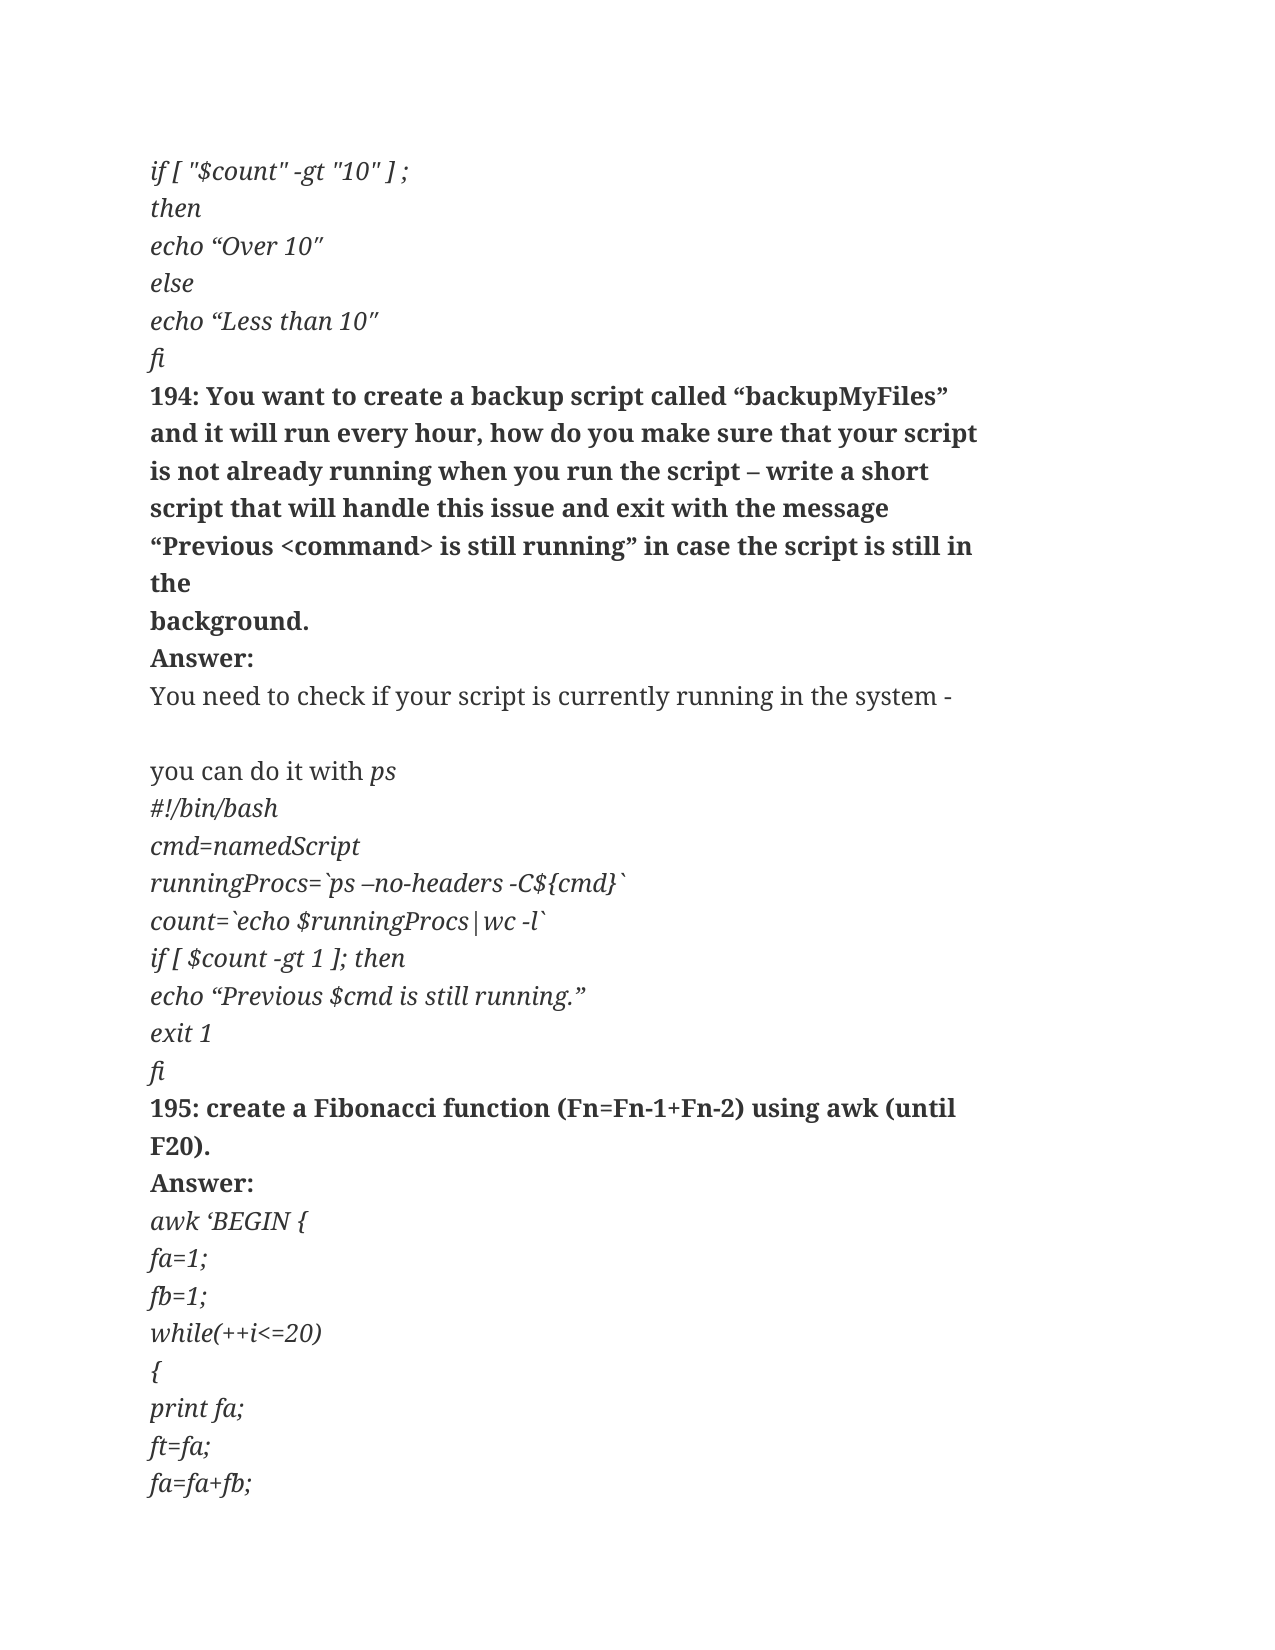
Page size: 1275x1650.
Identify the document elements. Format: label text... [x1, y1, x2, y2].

text count=`echo $runningProcs|wc -l` [150, 900, 1125, 937]
text echo “Less than 10″ [150, 300, 1125, 337]
text the background. [150, 562, 1125, 637]
text Answer: [150, 637, 1125, 675]
text { [150, 1350, 1125, 1387]
text fa=1; [150, 1237, 1125, 1275]
text and it will run every hour, how do you make sure that your script [150, 412, 1125, 450]
text echo “Previous $cmd is still running.” [150, 975, 1125, 1012]
text cmd=namedScript [150, 825, 1125, 862]
text if [ "$count" -gt "10" ] ; [150, 150, 1125, 187]
text fa=fa+fb; [150, 1462, 1125, 1500]
text ft=fa; [150, 1425, 1125, 1462]
text fi [150, 337, 1125, 375]
text exit 1 [150, 1012, 1125, 1050]
text Answer: [150, 1162, 1125, 1200]
text runningProcs=`ps –no-headers -C${cmd}` [150, 862, 1125, 900]
text 194: You want to create a backup script called “backupMyFiles” [150, 375, 1125, 412]
text else [150, 262, 1125, 300]
text echo “Over 10″ [150, 225, 1125, 262]
text you can do it with ps [150, 750, 1125, 787]
text is not already running when you run the script – write a short [150, 450, 1125, 487]
text print fa; [150, 1387, 1125, 1425]
text then [150, 187, 1125, 225]
text if [ $count -gt 1 ]; then [150, 937, 1125, 975]
text awk ‘BEGIN { [150, 1200, 1125, 1237]
text script that will handle this issue and exit with the message [150, 487, 1125, 525]
text F20). [150, 1125, 1125, 1162]
text You need to check if your script is currently running in the system - [150, 675, 1125, 712]
text fi [150, 1050, 1125, 1087]
text 195: create a Fibonacci function (Fn=Fn-1+Fn-2) using awk (until [150, 1087, 1125, 1125]
text “Previous <command> is still running” in case the script is still in [150, 525, 1125, 562]
text while(++i<=20) [150, 1312, 1125, 1350]
text fb=1; [150, 1275, 1125, 1312]
text #!/bin/bash [150, 787, 1125, 825]
